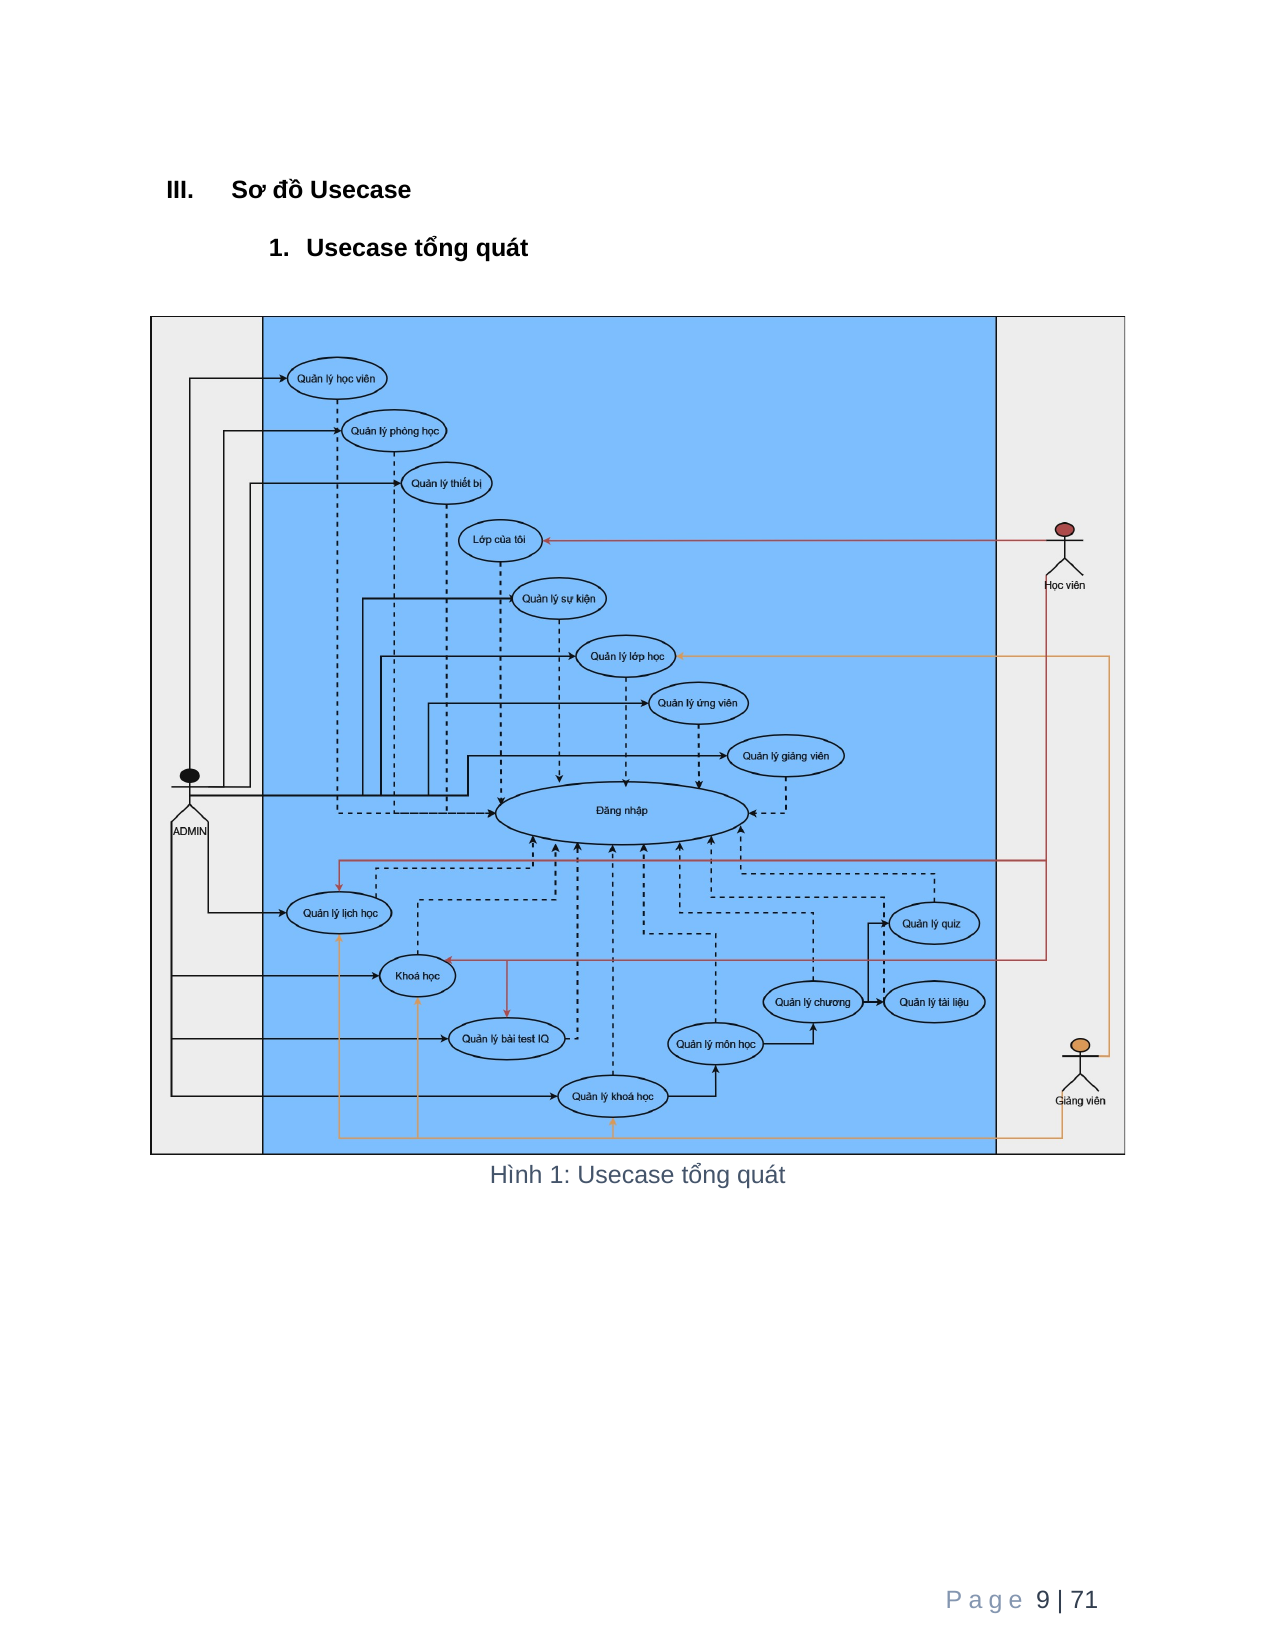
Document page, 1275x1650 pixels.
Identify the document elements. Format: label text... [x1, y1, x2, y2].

subtitle Sơ đồ Usecase [194, 175, 1125, 204]
subtitle Usecase tổng quát [269, 233, 1107, 262]
text Hình 1: Usecase tổng quát [150, 1159, 1125, 1188]
picture [150, 316, 1125, 1155]
